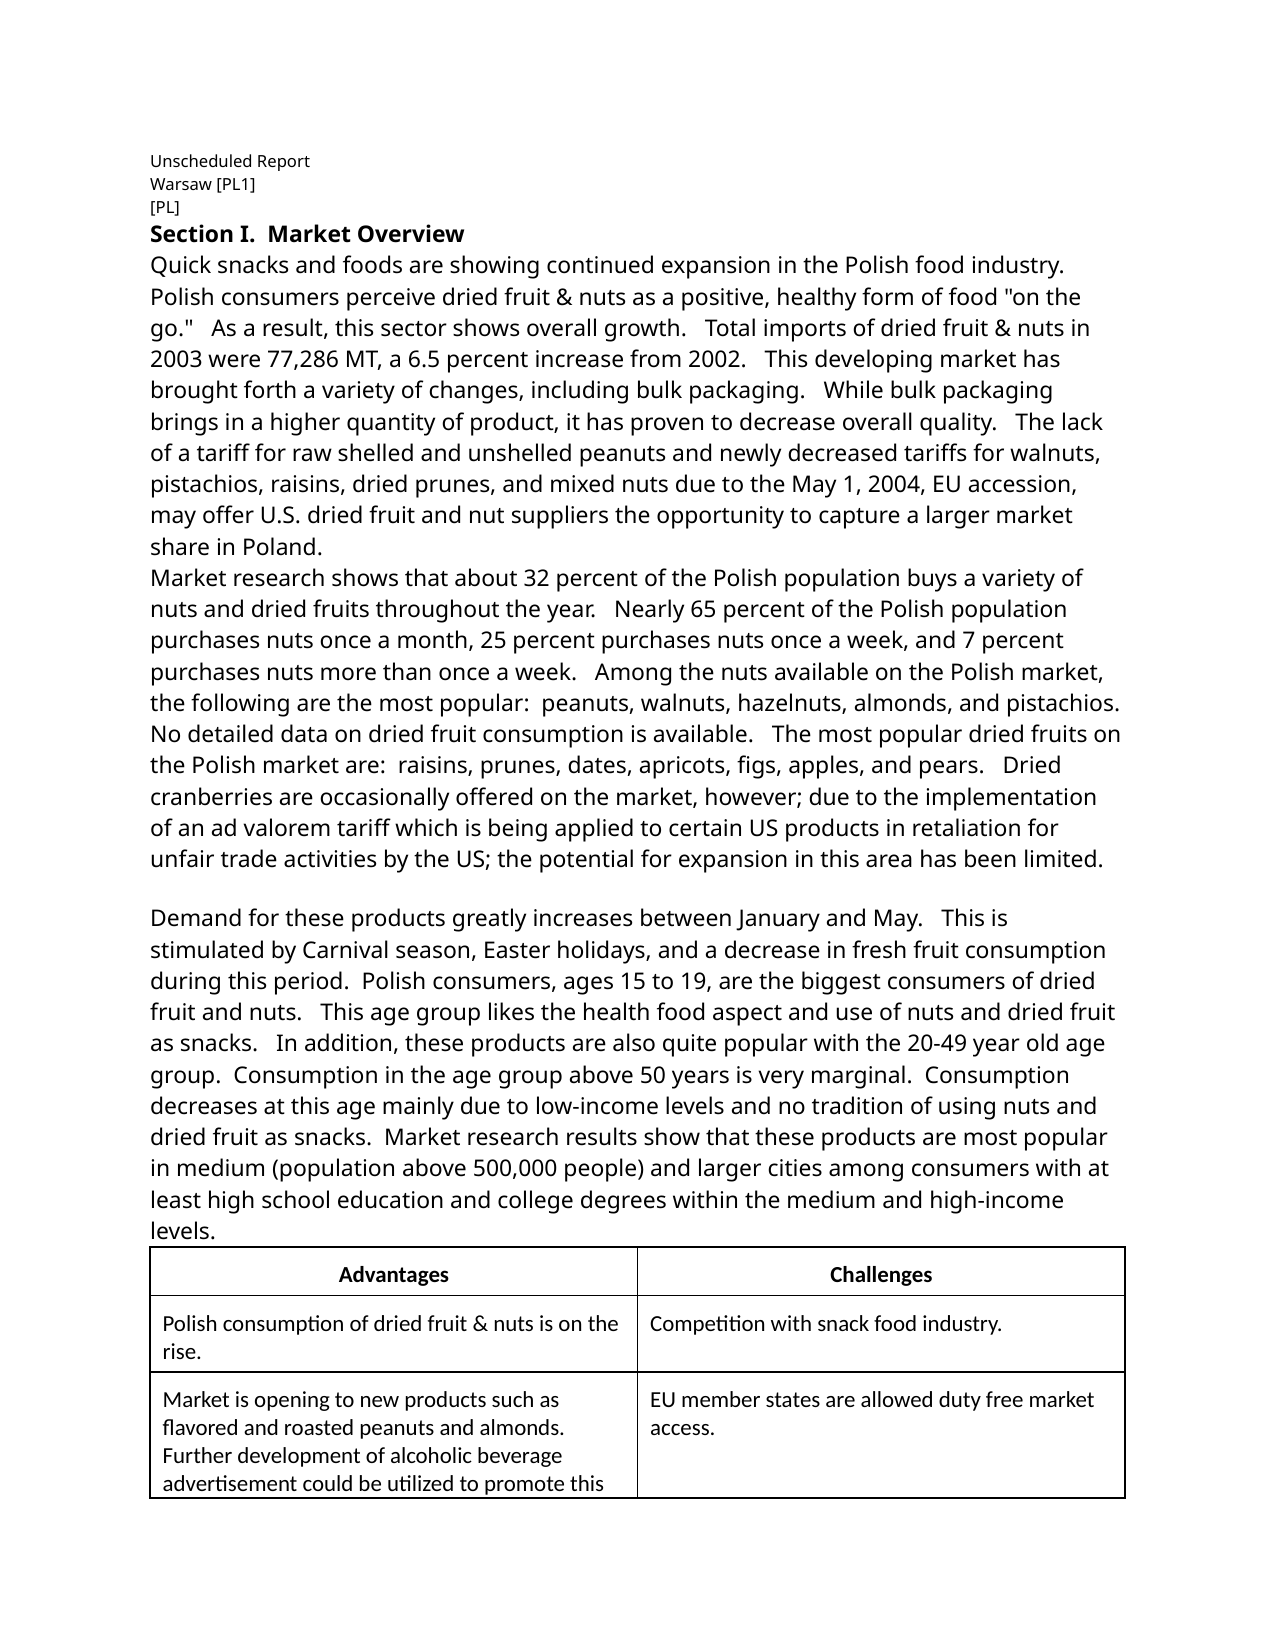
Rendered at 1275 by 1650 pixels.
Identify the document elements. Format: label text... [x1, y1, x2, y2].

table_cell Polish consumption of dried fruit & nuts is on the rise. [151, 1296, 637, 1371]
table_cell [638, 1373, 1124, 1497]
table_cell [151, 1373, 637, 1497]
table_cell Competition with snack food industry. [638, 1296, 1124, 1371]
table_header Challenges [638, 1248, 1124, 1294]
table_header Advantages [151, 1248, 637, 1294]
